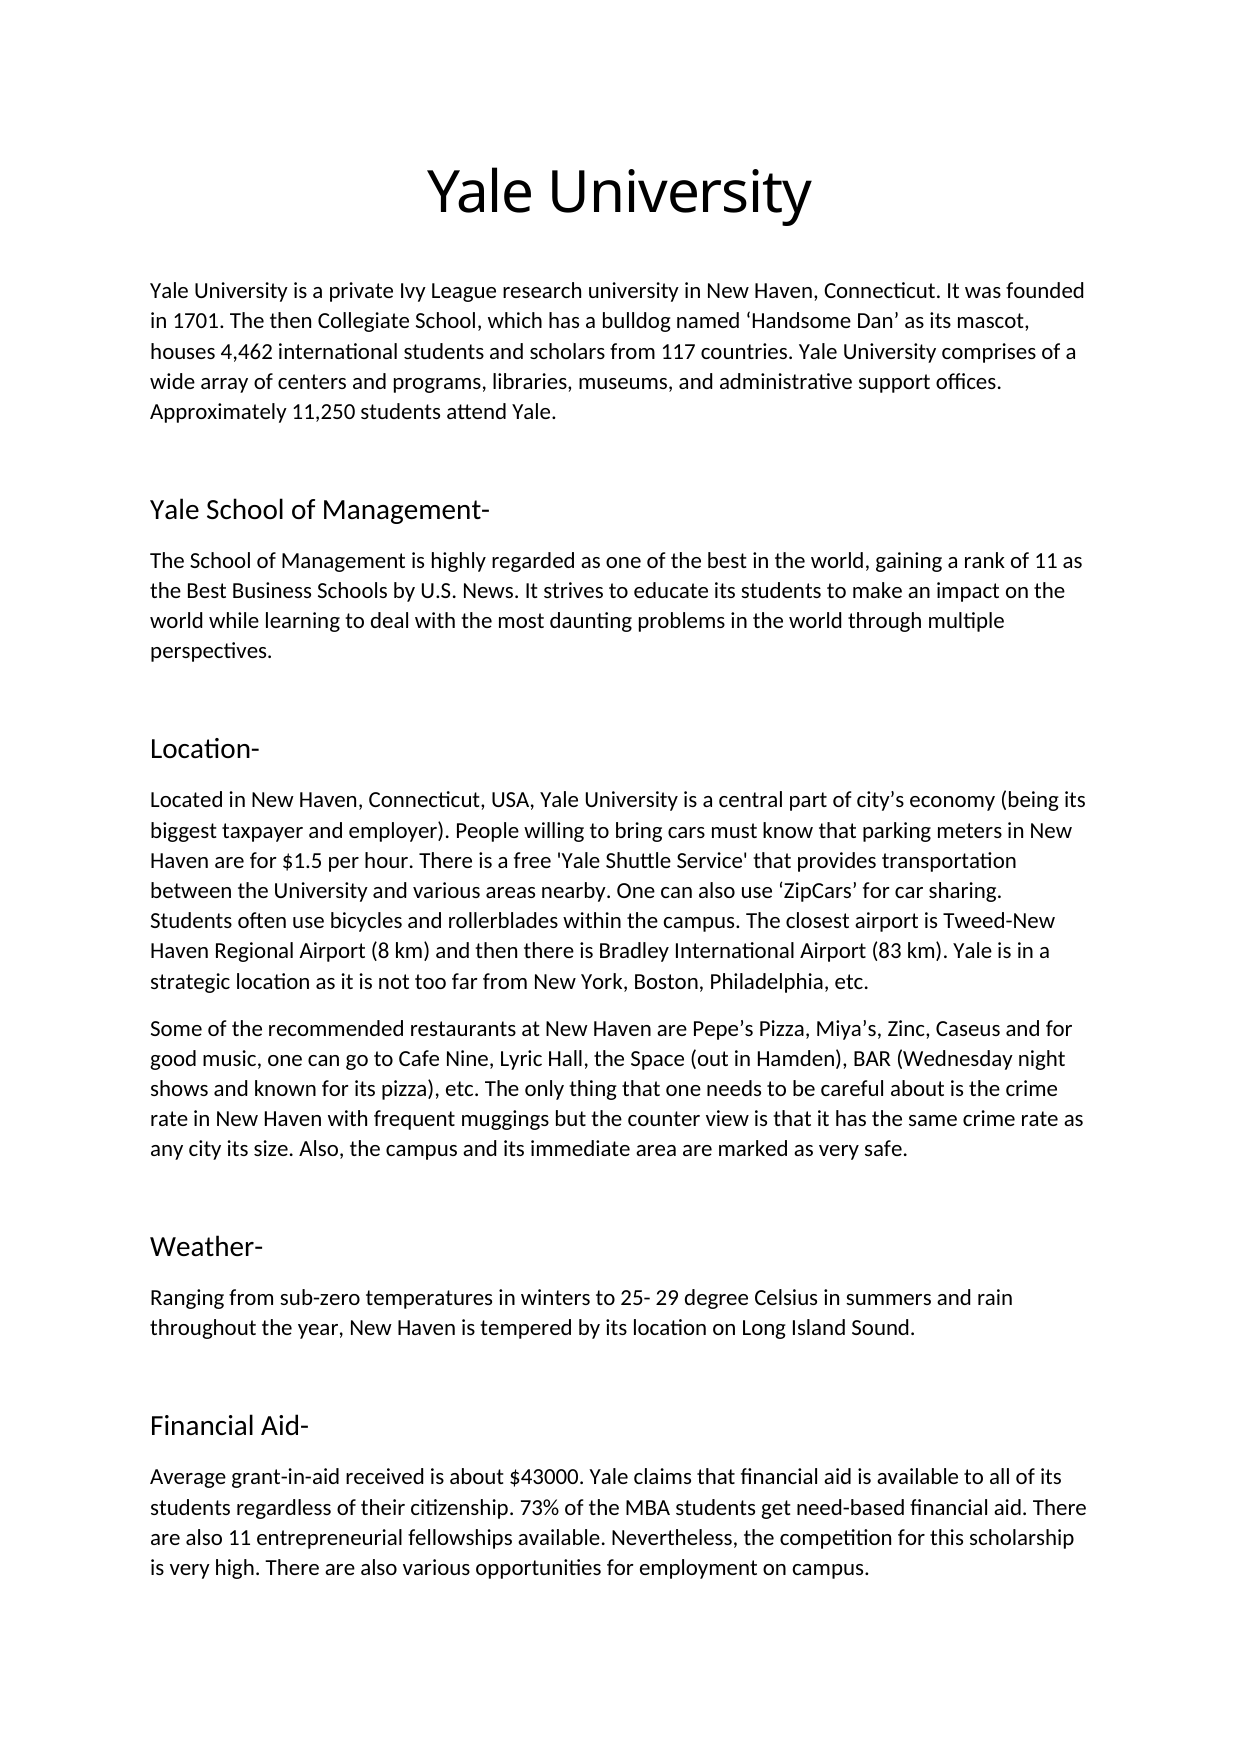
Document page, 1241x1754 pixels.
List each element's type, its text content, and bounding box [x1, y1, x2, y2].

text Some of the recommended restaurants at New Haven are Pepe’s Pizza, Miya’s, Zinc, Caseus and for good music, one can go to Cafe Nine, Lyric Hall, the Space (out in Hamden), BAR (Wednesday night shows and known for its pizza), etc. The only thing that one needs to be careful about is the crime rate in New Haven with frequent muggings but the counter view is that it has the same crime rate as any city its size. Also, the campus and its immediate area are marked as very safe. [150, 1014, 1090, 1162]
text Ranging from sub-zero temperatures in winters to 25- 29 degree Celsius in summers and rain throughout the year, New Haven is tempered by its location on Long Island Sound. [150, 1283, 1090, 1342]
text Location- [150, 730, 1090, 766]
text Located in New Haven, Connecticut, USA, Yale University is a central part of city’s economy (being its biggest taxpayer and employer). People willing to bring cars must know that parking meters in New Haven are for $1.5 per hour. There is a free 'Yale Shuttle Service' that provides transportation between the University and various areas nearby. One can also use ‘ZipCars’ for car sharing. Students often use bicycles and rollerblades within the campus. The closest airport is Tweed-New Haven Regional Airport (8 km) and then there is Bradley International Airport (83 km). Yale is in a strategic location as it is not too far from New York, Boston, Philadelphia, etc. [150, 786, 1090, 995]
text Yale School of Management- [150, 491, 1090, 527]
text Financial Aid- [150, 1407, 1090, 1443]
title Yale University [150, 150, 1090, 229]
text Average grant-in-aid received is about $43000. Yale claims that financial aid is available to all of its students regardless of their citizenship. 73% of the MBA students get need-based financial aid. There are also 11 entrepreneurial fellowships available. Nevertheless, the competition for this scholarship is very high. There are also various opportunities for employment on campus. [150, 1462, 1090, 1581]
text The School of Management is highly regarded as one of the best in the world, gaining a rank of 11 as the Best Business Schools by U.S. News. It strives to educate its students to make an impact on the world while learning to deal with the most daunting problems in the world through multiple perspectives. [150, 546, 1090, 665]
text Weather- [150, 1228, 1090, 1264]
text Yale University is a private Ivy League research university in New Haven, Connecticut. It was founded in 1701. The then Collegiate School, which has a bulldog named ‘Handsome Dan’ as its mascot, houses 4,462 international students and scholars from 117 countries. Yale University comprises of a wide array of centers and programs, libraries, museums, and administrative support offices. Approximately 11,250 students attend Yale. [150, 276, 1090, 425]
